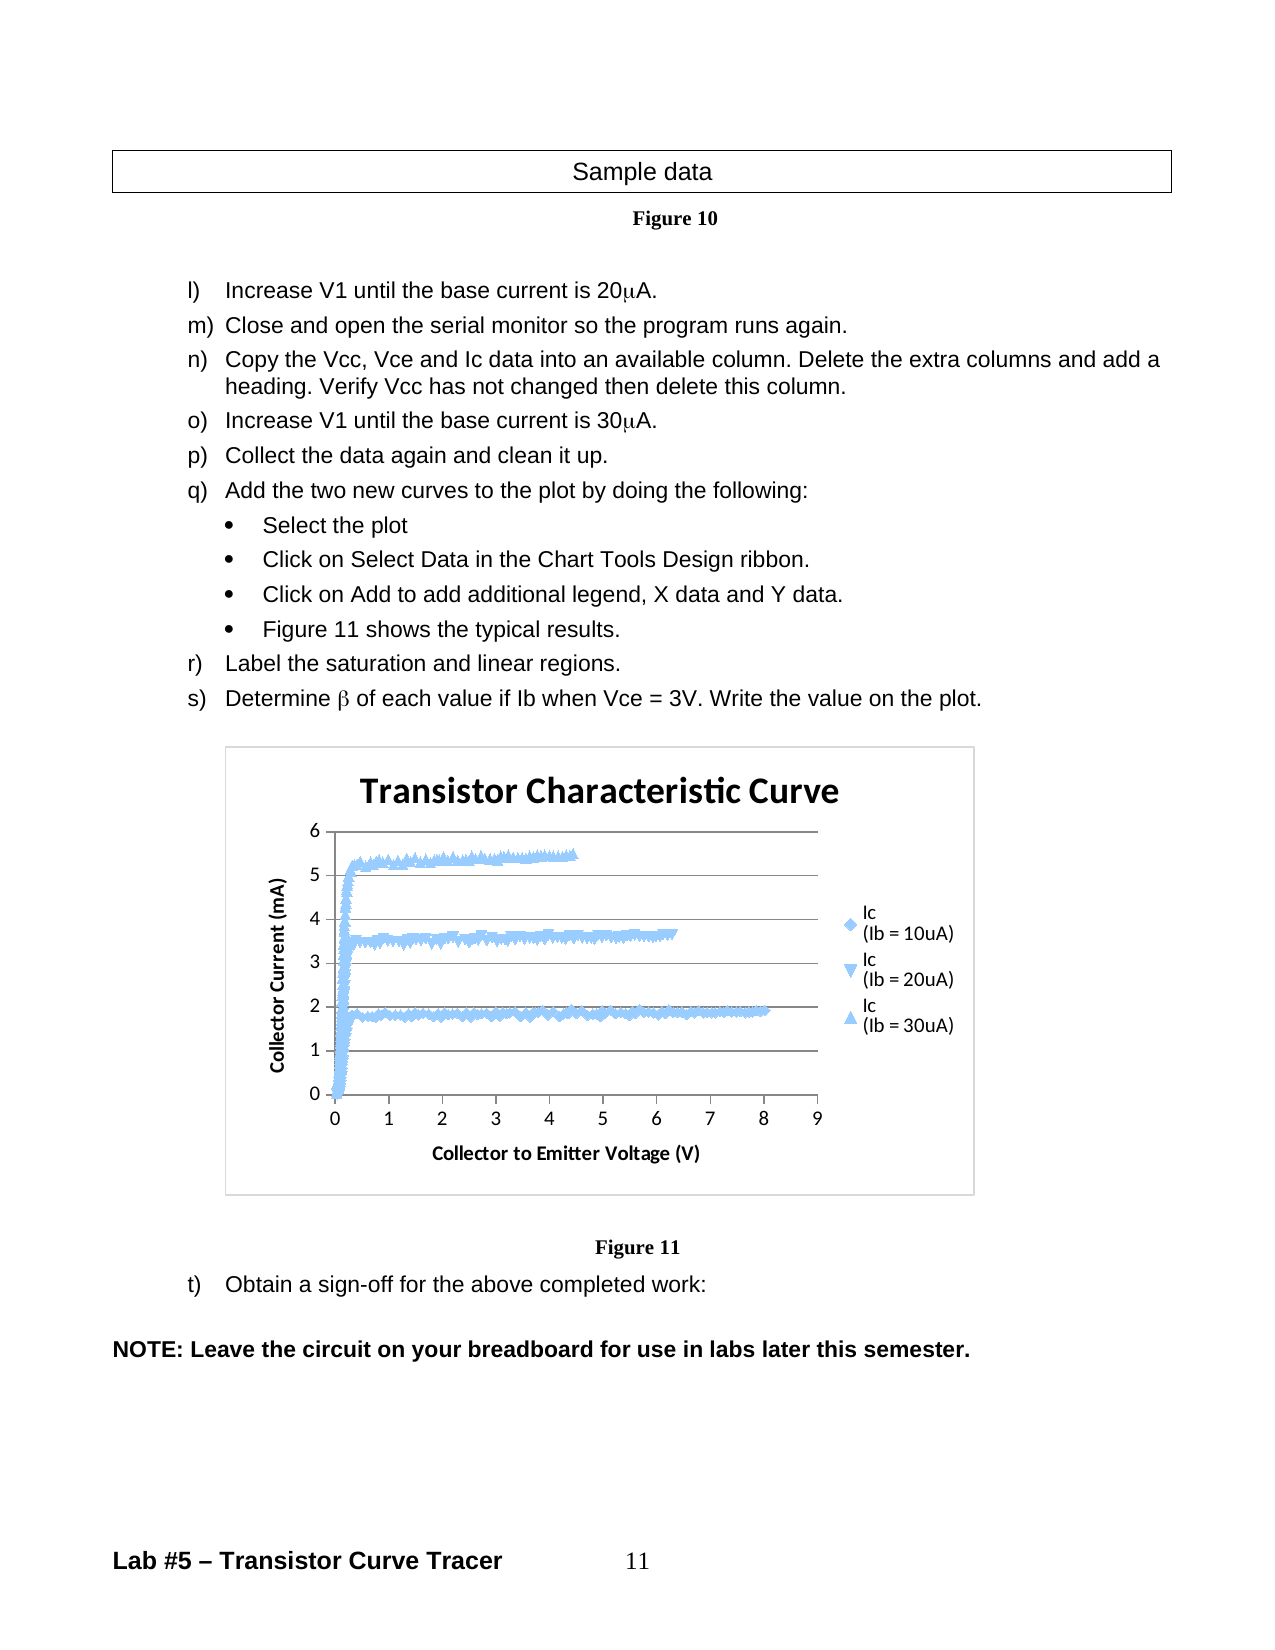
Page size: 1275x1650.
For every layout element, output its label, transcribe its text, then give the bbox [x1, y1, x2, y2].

list Collect the data again and clean it up. [187, 442, 1162, 468]
list Copy the Vcc, Vce and Ic data into an available column. Delete the extra columns and add a heading. Verify Vcc has not changed then delete this column. [187, 346, 1162, 399]
list Determine  of each value if Ib when Vce = 3V. Write the value on the plot. [187, 685, 1162, 711]
list Figure 11 shows the typical results. [225, 616, 1162, 642]
list Click on Select Data in the Chart Tools Design ribbon. [225, 546, 1162, 573]
list Click on Add to add additional legend, X data and Y data. [225, 581, 1162, 607]
list Obtain a sign-off for the above completed work: [187, 1271, 1162, 1298]
list Increase V1 until the base current is 20A. [187, 277, 1162, 303]
text NOTE: Leave the circuit on your breadboard for use in labs later this semester. [112, 1336, 1162, 1363]
list Select the plot [225, 512, 1162, 538]
list Add the two new curves to the plot by doing the following: [187, 477, 1162, 503]
table_cell Sample data [113, 151, 1171, 192]
list Increase V1 until the base current is 30A. [187, 407, 1162, 434]
list Close and open the serial monitor so the program runs again. [187, 312, 1162, 338]
list Label the saturation and linear regions. [187, 650, 1162, 677]
